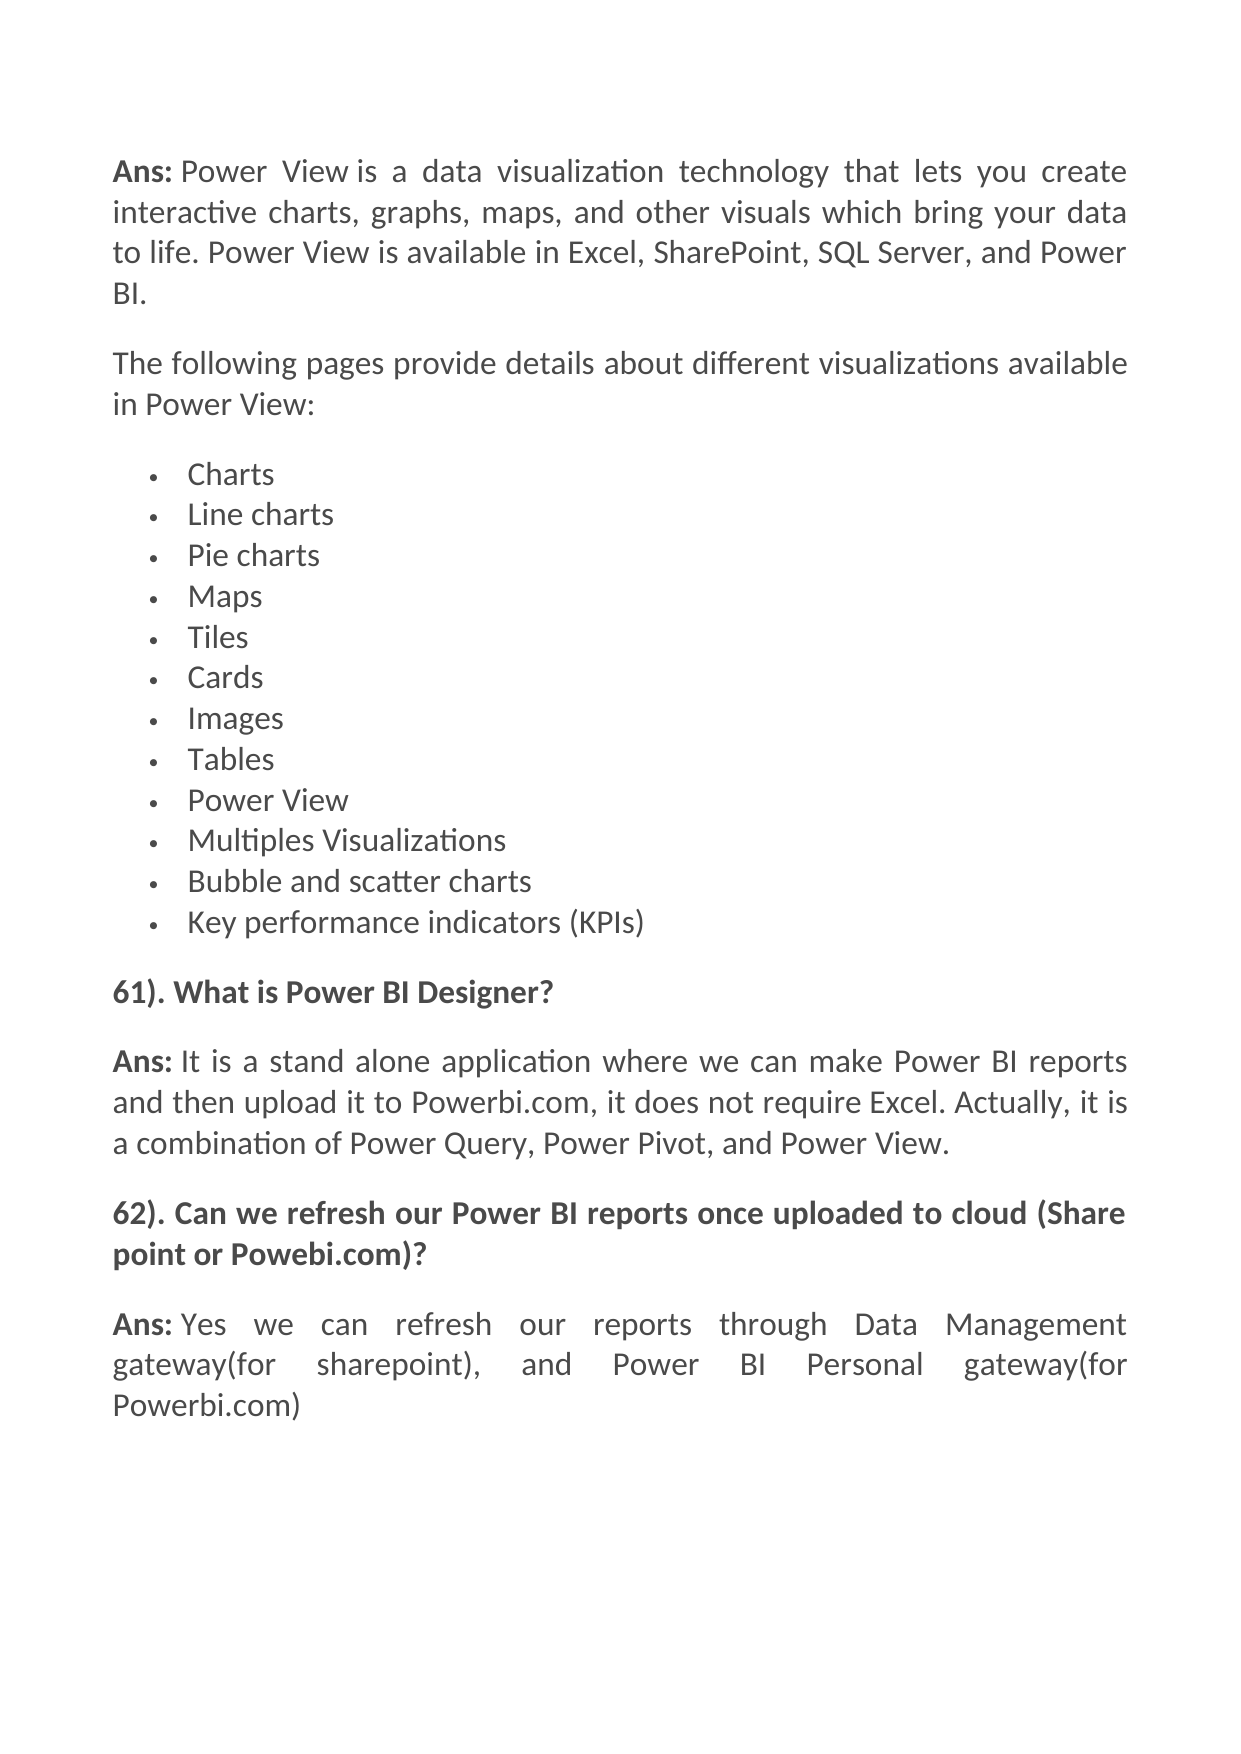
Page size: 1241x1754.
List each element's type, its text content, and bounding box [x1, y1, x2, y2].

text Ans: Power View is a data visualization technology that lets you create interactive charts, graphs, maps, and other visuals which bring your data to life. Power View is available in Excel, SharePoint, SQL Server, and Power BI. [112, 150, 1128, 313]
list Bubble and scatter charts [150, 860, 1128, 901]
text The following pages provide details about different visualizations available in Power View: [112, 342, 1128, 423]
list Images [150, 697, 1128, 738]
list Charts [150, 453, 1128, 493]
list Power View [150, 778, 1128, 819]
list Cards [150, 656, 1128, 697]
list Key performance indicators (KPIs) [150, 901, 1128, 941]
text 62). Can we refresh our Power BI reports once uploaded to cloud (Share point or Powebi.com)? [112, 1192, 1128, 1273]
text Ans: It is a stand alone application where we can make Power BI reports and then upload it to Powerbi.com, it does not require Excel. Actually, it is a combination of Power Query, Power Pivot, and Power View. [112, 1041, 1128, 1163]
list Tables [150, 738, 1128, 778]
text 61). What is Power BI Designer? [112, 971, 1128, 1011]
list Line charts [150, 493, 1128, 534]
list Maps [150, 575, 1128, 616]
list Tiles [150, 616, 1128, 656]
list Pie charts [150, 534, 1128, 575]
list Multiples Visualizations [150, 819, 1128, 860]
text Ans: Yes we can refresh our reports through Data Management gateway(for sharepoint), and Power BI Personal gateway(for Powerbi.com) [112, 1302, 1128, 1425]
